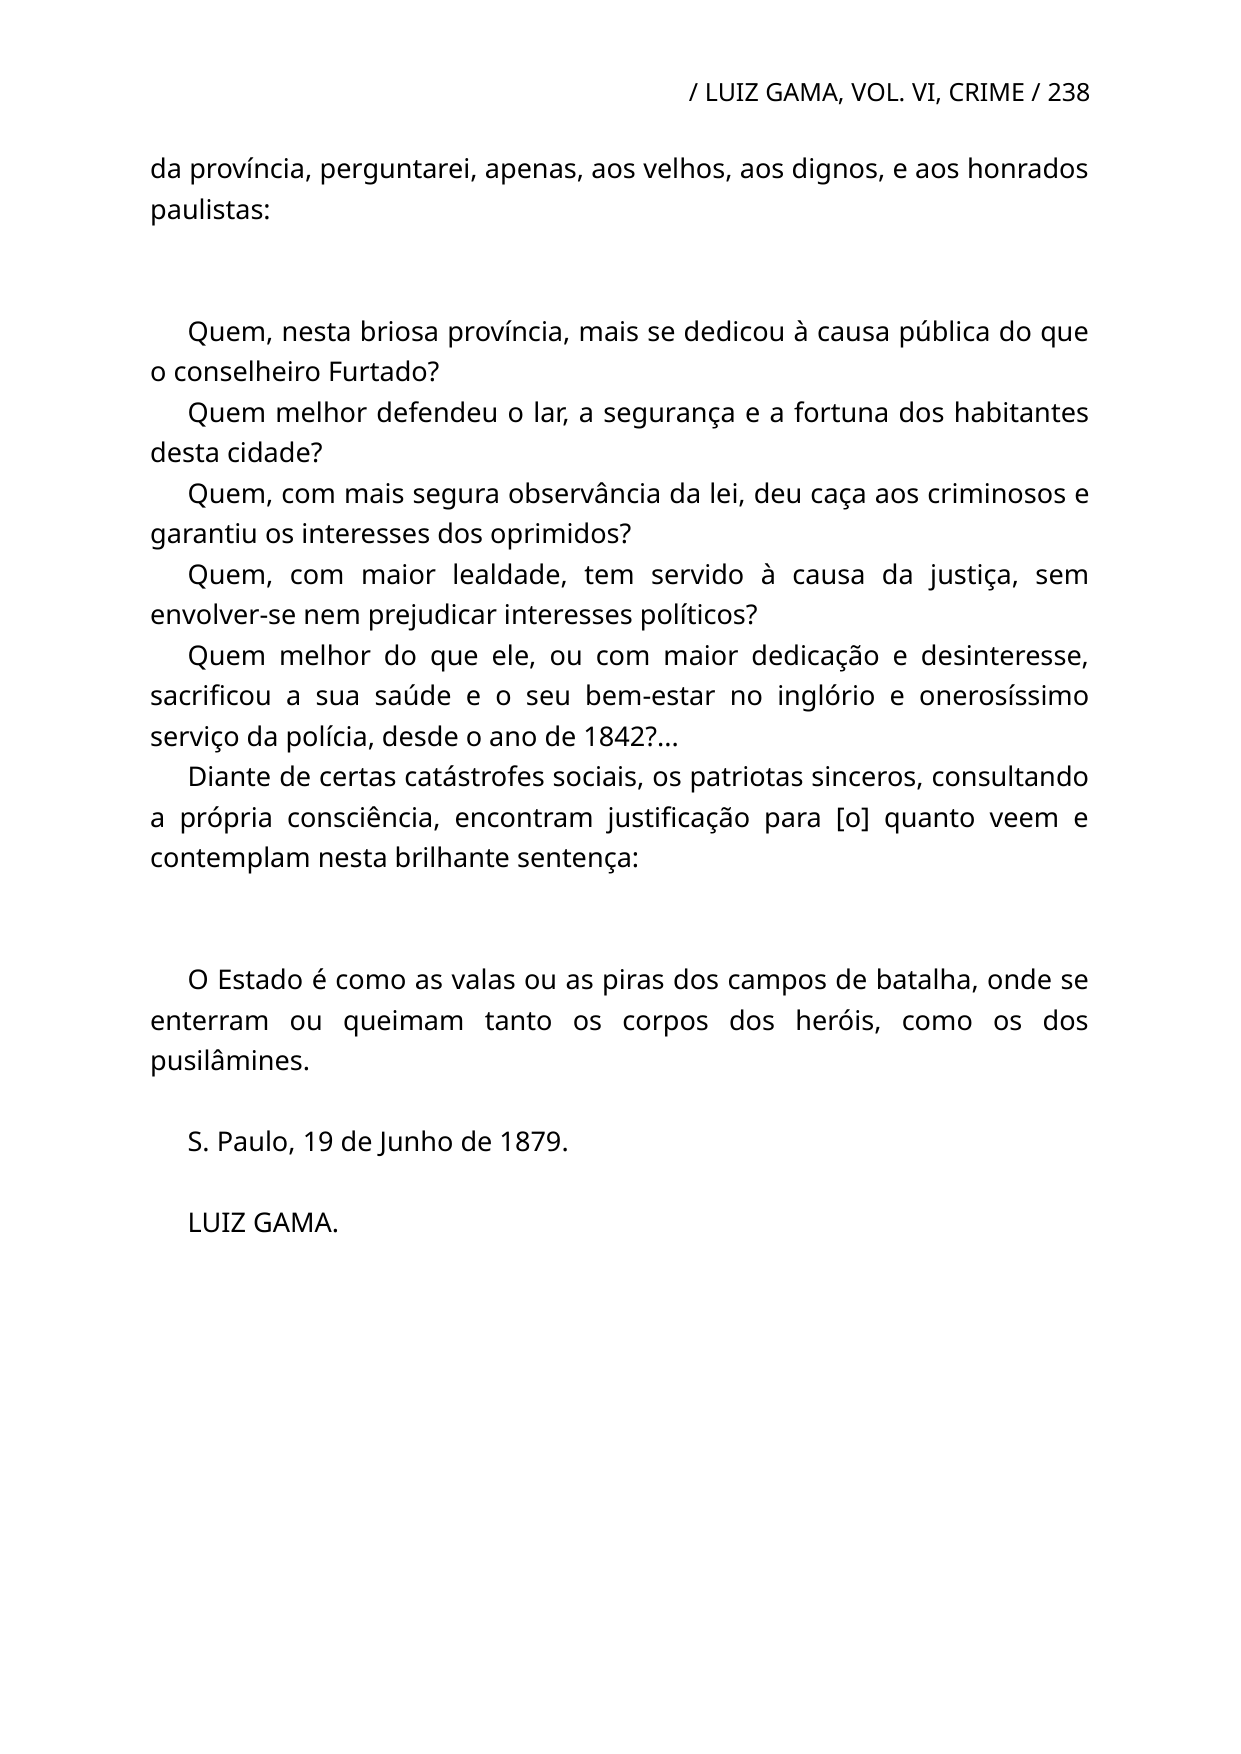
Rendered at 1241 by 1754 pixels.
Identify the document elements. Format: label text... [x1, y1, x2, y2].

text Quem, com mais segura observância da lei, deu caça aos criminosos e garantiu os interesses dos oprimidos? [150, 474, 1090, 552]
text LUIZ GAMA. [150, 1203, 1090, 1240]
text Não quero antecipar defesas, se bem que, de modo algum, eu arrecei-me das ocorrências e das suas consequências naturais e, sem fazer a mínima censura ao fato da demissão, que parte do primeiro magistrado da província, perguntarei, apenas, aos velhos, aos dignos, e aos honrados paulistas: [150, 150, 1090, 227]
text Quem, nesta briosa província, mais se dedicou à causa pública do que o conselheiro Furtado? [150, 312, 1090, 389]
text Quem, com maior lealdade, tem servido à causa da justiça, sem envolver-se nem prejudicar interesses políticos? [150, 555, 1090, 633]
text O Estado é como as valas ou as piras dos campos de batalha, onde se enterram ou queimam tanto os corpos dos heróis, como os dos pusilâmines. [150, 960, 1090, 1078]
text Quem melhor defendeu o lar, a segurança e a fortuna dos habitantes desta cidade? [150, 393, 1090, 471]
text Diante de certas catástrofes sociais, os patriotas sinceros, consultando a própria consciência, encontram justificação para [o] quanto veem e contemplam nesta brilhante sentença: [150, 758, 1090, 876]
text Quem melhor do que ele, ou com maior dedicação e desinteresse, sacrificou a sua saúde e o seu bem-estar no inglório e onerosíssimo serviço da polícia, desde o ano de 1842?... [150, 636, 1090, 754]
text S. Paulo, 19 de Junho de 1879. [150, 1122, 1090, 1159]
